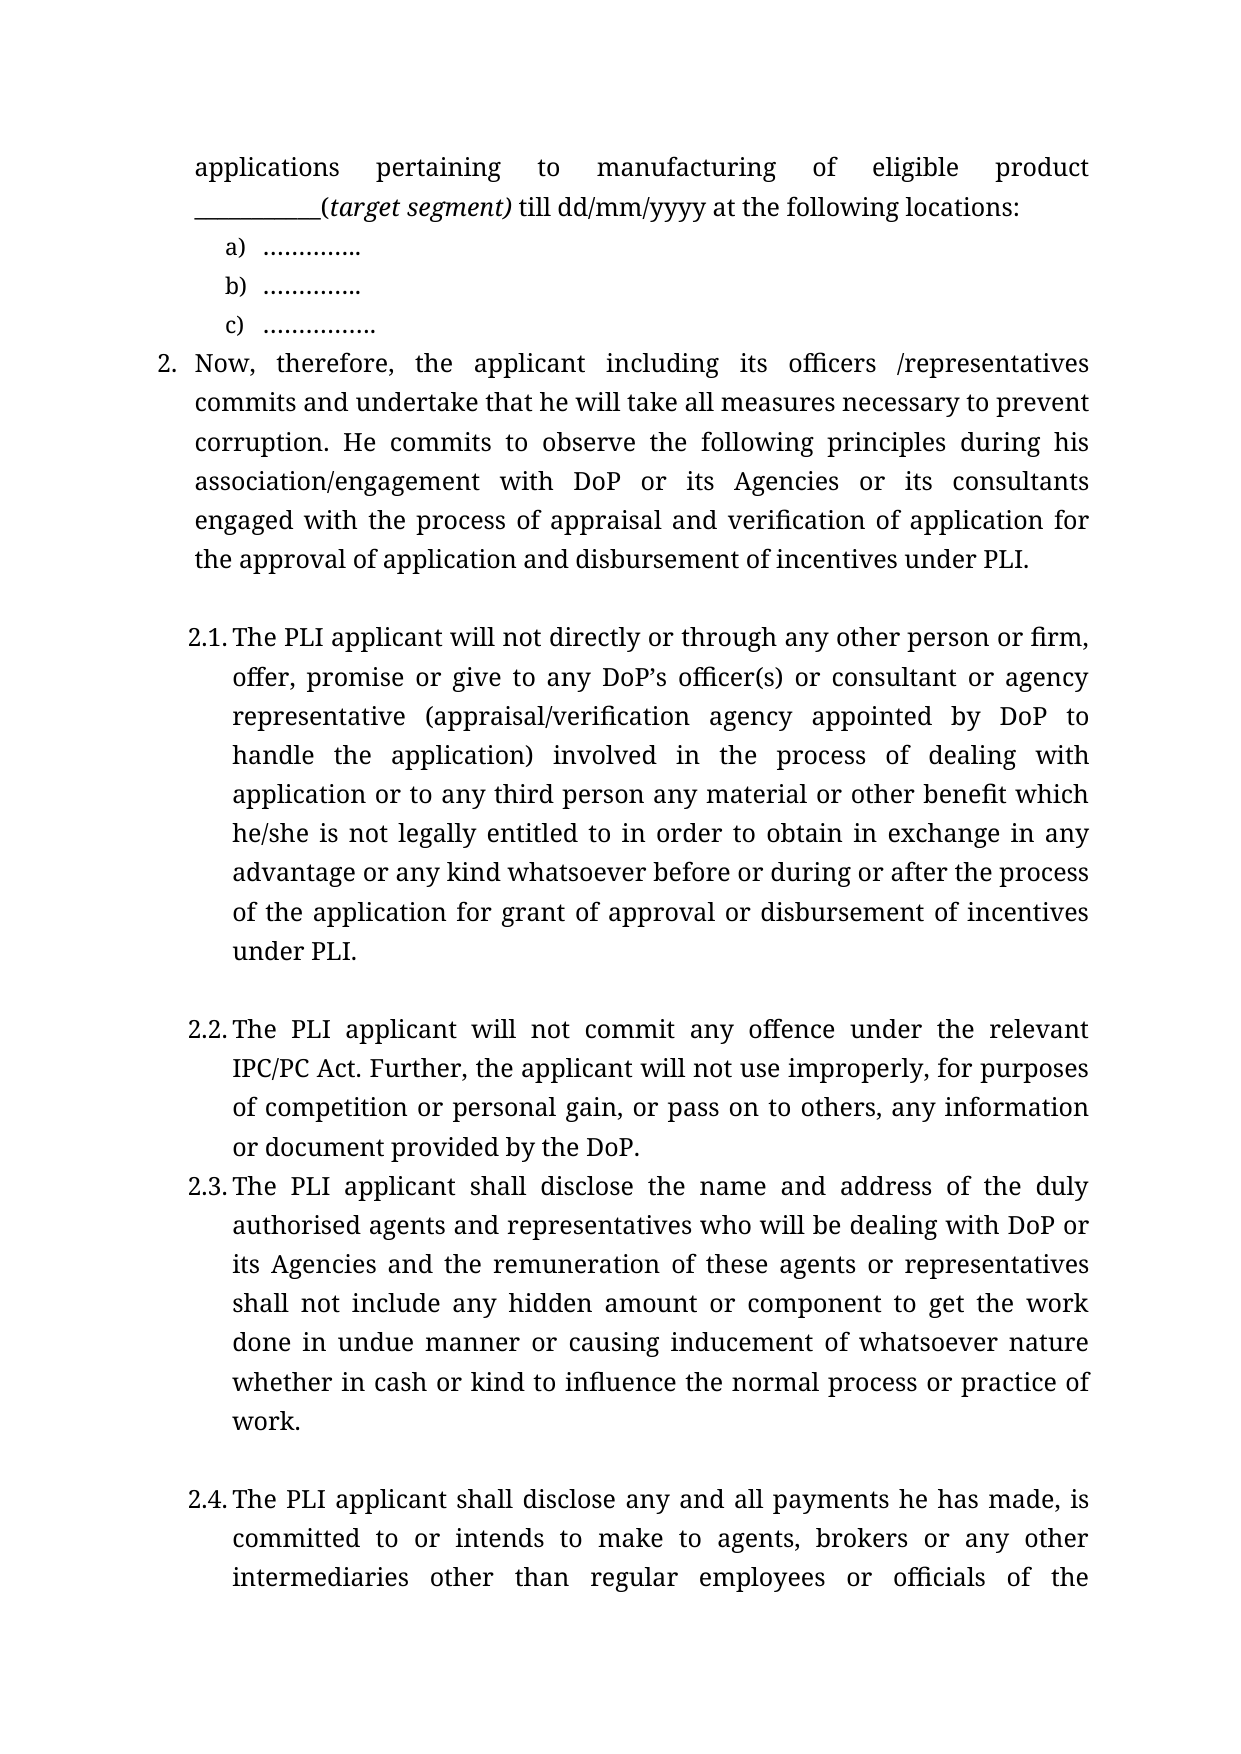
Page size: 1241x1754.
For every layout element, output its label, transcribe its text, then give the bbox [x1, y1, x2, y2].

list ………….. [225, 228, 1090, 262]
list The PLI applicant shall disclose the name and address of the duly authorised agents and representatives who will be dealing with DoP or its Agencies and the remuneration of these agents or representatives shall not include any hidden amount or component to get the work done in undue manner or causing inducement of whatsoever nature whether in cash or kind to influence the normal process or practice of work. [187, 1168, 1090, 1437]
list The PLI applicant will not directly or through any other person or firm, offer, promise or give to any DoP’s officer(s) or consultant or agency representative (appraisal/verification agency appointed by DoP to handle the application) involved in the process of dealing with application or to any third person any material or other benefit which he/she is not legally entitled to in order to obtain in exchange in any advantage or any kind whatsoever before or during or after the process of the application for grant of approval or disbursement of incentives under PLI. [187, 620, 1090, 967]
list Now, therefore, the applicant including its officers /representatives commits and undertake that he will take all measures necessary to prevent corruption. He commits to observe the following principles during his association/engagement with DoP or its Agencies or its consultants engaged with the process of appraisal and verification of application for the approval of application and disbursement of incentives under PLI. [157, 346, 1090, 576]
list ………….. [225, 267, 1090, 302]
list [187, 1482, 1090, 1594]
list The PLI applicant will not commit any offence under the relevant IPC/PC Act. Further, the applicant will not use improperly, for purposes of competition or personal gain, or pass on to others, any information or document provided by the DoP. [187, 1012, 1090, 1163]
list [157, 150, 1090, 223]
list ……………. [225, 307, 1090, 341]
